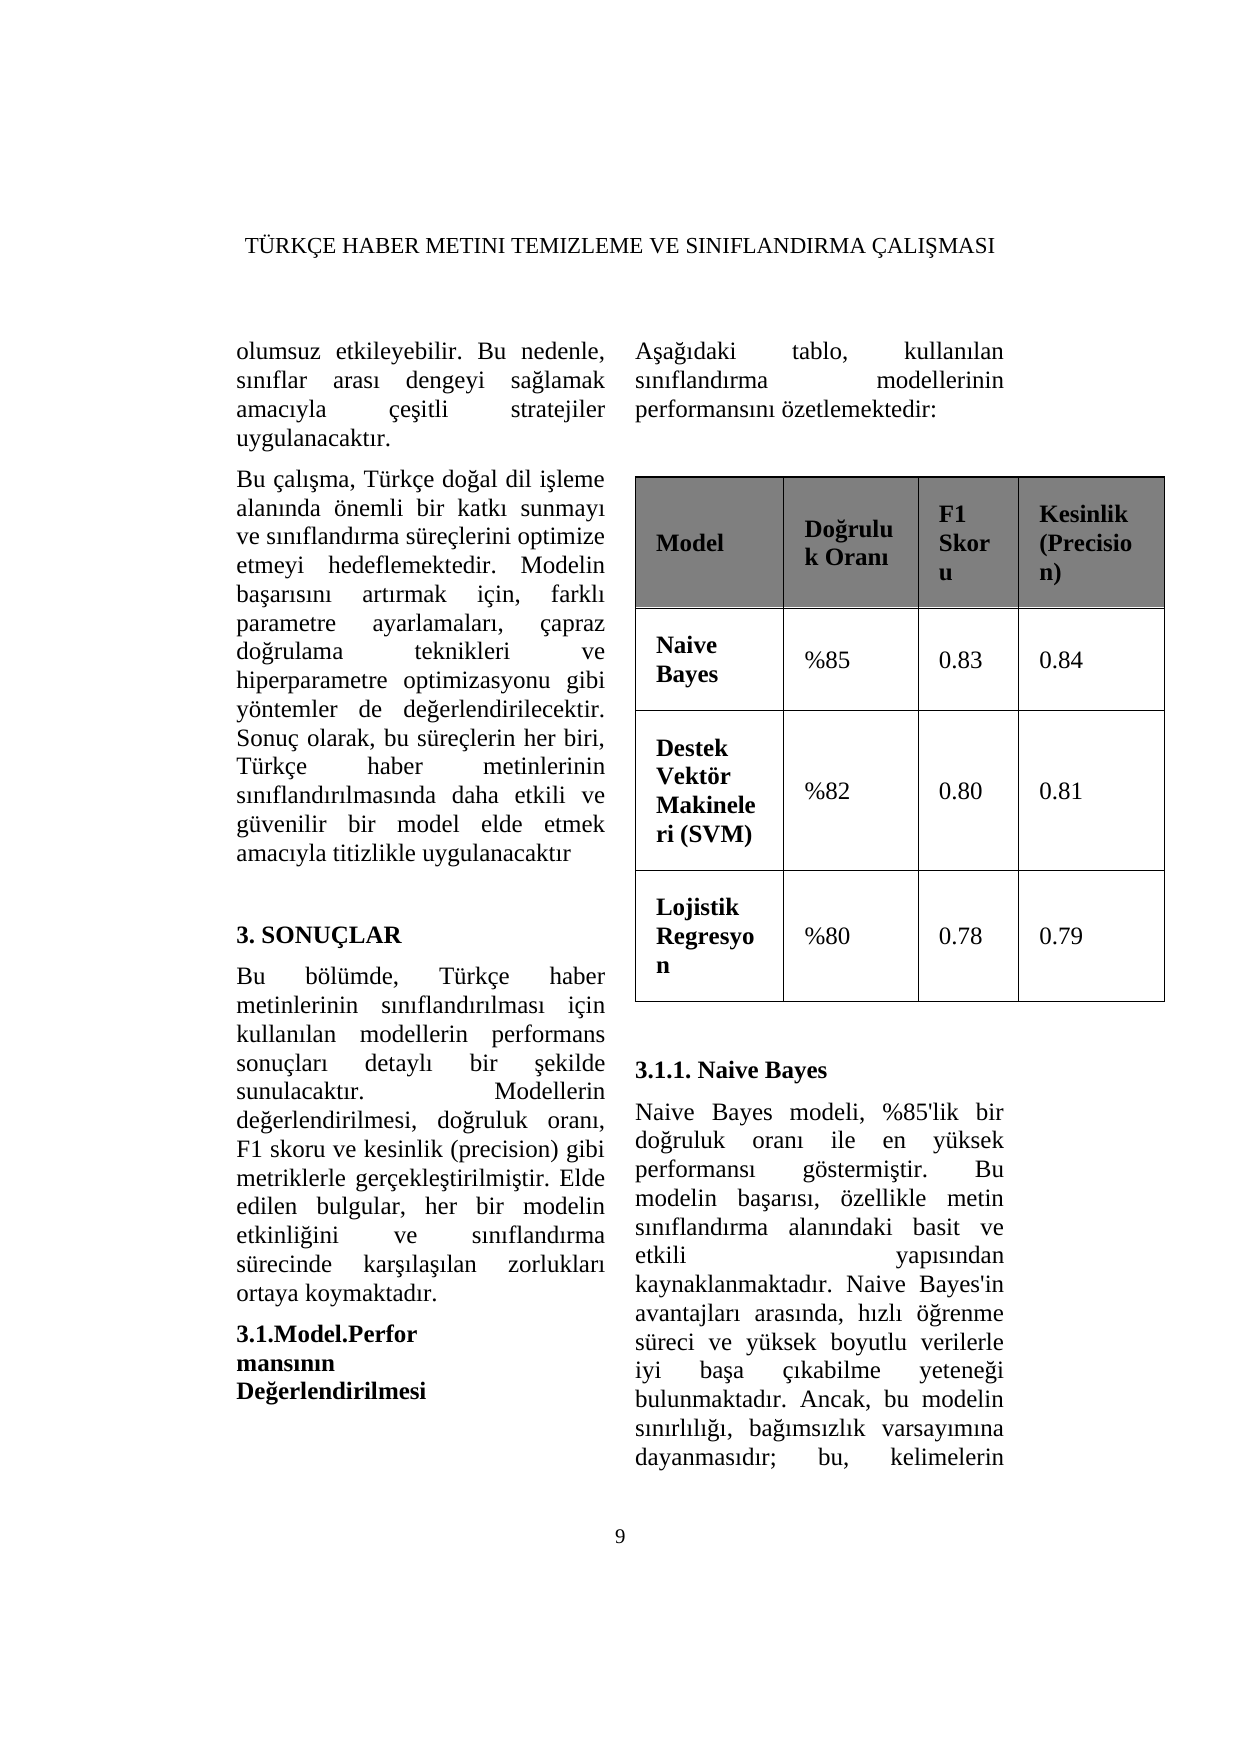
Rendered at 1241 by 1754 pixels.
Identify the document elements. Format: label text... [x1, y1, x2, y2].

table_cell %85 [784, 609, 918, 710]
text Aşağıdaki tablo, kullanılan sınıflandırma modellerinin performansını özetlemektedir: [635, 336, 1004, 423]
table_cell 0.78 [919, 871, 1018, 1001]
table_cell 0.80 [919, 711, 1018, 869]
table_cell 0.81 [1019, 711, 1164, 869]
table_cell Naive Bayes [636, 609, 783, 710]
table_cell 0.83 [919, 609, 1018, 710]
table_header Doğruluk Oranı [784, 478, 918, 607]
table_cell %80 [784, 871, 918, 1001]
table_cell 0.79 [1019, 871, 1164, 1001]
table_cell Lojistik Regresyon [636, 871, 783, 1001]
table_header Model [636, 478, 783, 607]
text 3.1.Model.Performansının Değerlendirilmesi [236, 1319, 428, 1405]
text 3. SONUÇLAR [236, 920, 605, 949]
table_header F1 Skoru [919, 478, 1018, 607]
table_cell 0.84 [1019, 609, 1164, 710]
table_cell Destek Vektör Makineleri (SVM) [636, 711, 783, 869]
table_header Kesinlik (Precision) [1019, 478, 1164, 607]
table_cell %82 [784, 711, 918, 869]
text Bu çalışma, Türkçe doğal dil işleme alanında önemli bir katkı sunmayı ve sınıflandırma süreçlerini optimize etmeyi hedeflemektedir. Modelin başarısını artırmak için, farklı parametre ayarlamaları, çapraz doğrulama teknikleri ve hiperparametre optimizasyonu gibi yöntemler de değerlendirilecektir. Sonuç olarak, bu süreçlerin her biri, Türkçe haber metinlerinin sınıflandırılmasında daha etkili ve güvenilir bir model elde etmek amacıyla titizlikle uygulanacaktır [236, 464, 605, 866]
text Bu bölümde, Türkçe haber metinlerinin sınıflandırılması için kullanılan modellerin performans sonuçları detaylı bir şekilde sunulacaktır. Modellerin değerlendirilmesi, doğruluk oranı, F1 skoru ve kesinlik (precision) gibi metriklerle gerçekleştirilmiştir. Elde edilen bulgular, her bir modelin etkinliğini ve sınıflandırma sürecinde karşılaşılan zorlukları ortaya koymaktadır. [236, 961, 605, 1306]
text 3.1.1. Naive Bayes [635, 1055, 1004, 1084]
